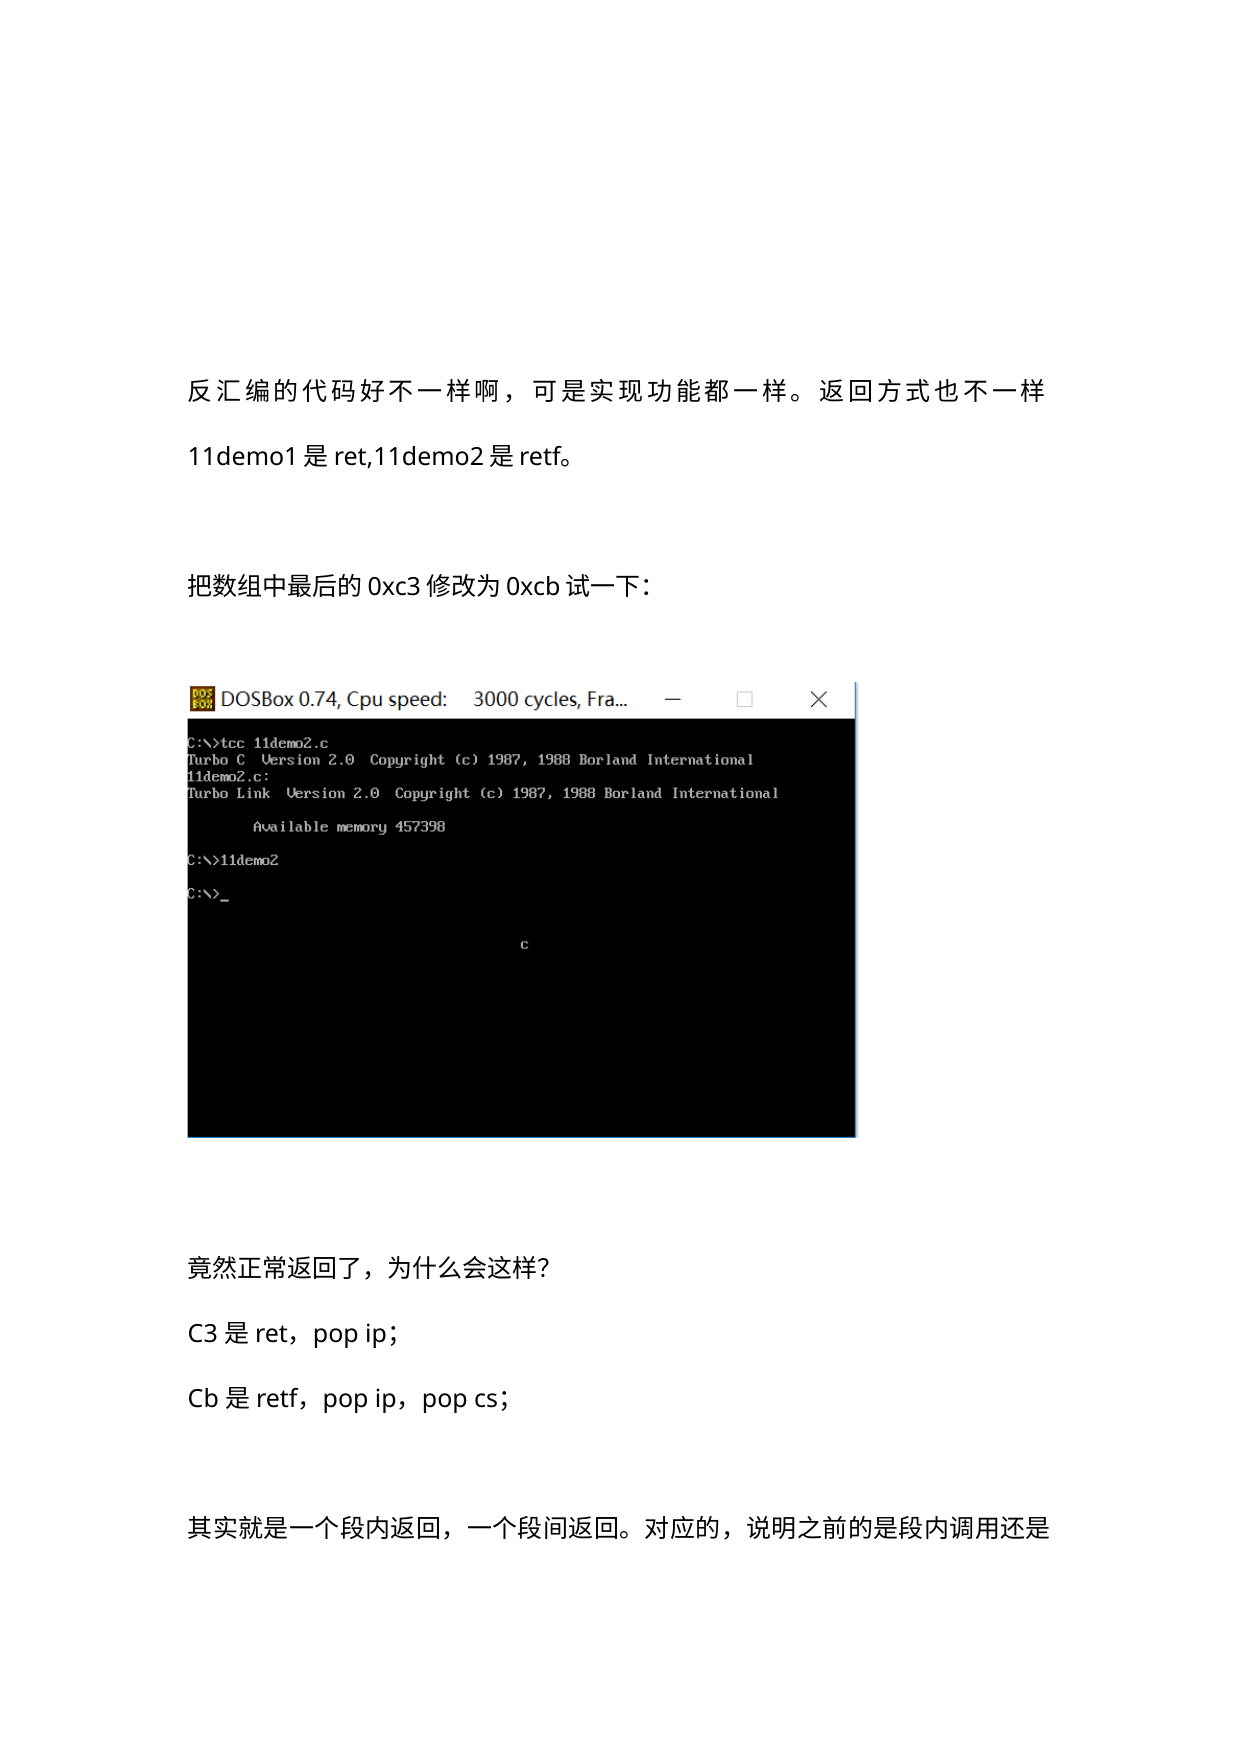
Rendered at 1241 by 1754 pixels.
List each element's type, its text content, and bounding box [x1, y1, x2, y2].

text 反汇编的代码好不一样啊，可是实现功能都一样。返回方式也不一样，11demo1是ret,11demo2是retf。 [187, 357, 1053, 487]
picture [187, 682, 859, 1138]
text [187, 1494, 1053, 1559]
text C3 是 ret，pop ip； [187, 1299, 1053, 1364]
text 竟然正常返回了，为什么会这样？ [187, 1234, 1053, 1299]
text 把数组中最后的0xc3修改为0xcb试一下： [187, 552, 1053, 617]
text Cb 是 retf，pop ip，pop cs； [187, 1364, 1053, 1429]
